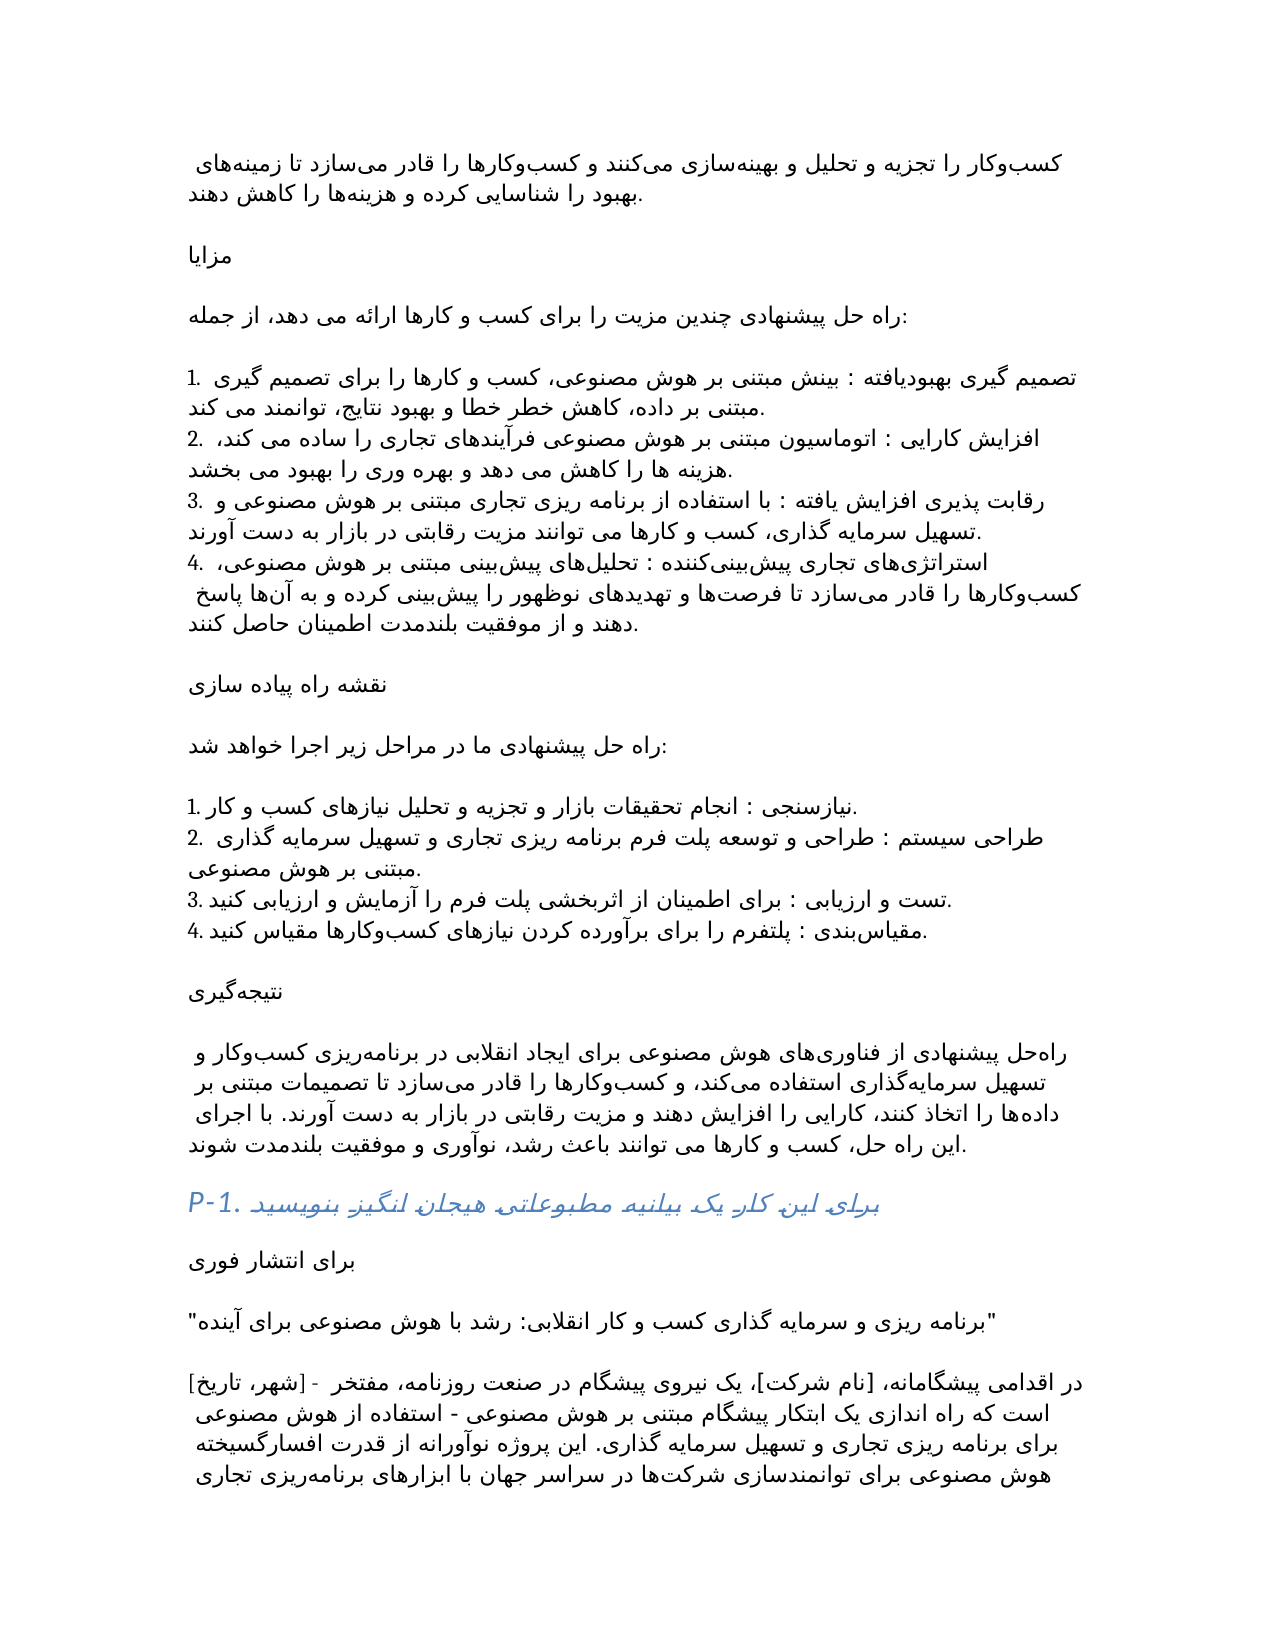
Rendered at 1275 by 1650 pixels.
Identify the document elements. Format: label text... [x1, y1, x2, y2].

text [187, 1247, 1087, 1488]
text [187, 150, 1087, 1158]
subtitle P-1. برای این کار یک بیانیه مطبوعاتی هیجان انگیز بنویسید [187, 1183, 1087, 1221]
